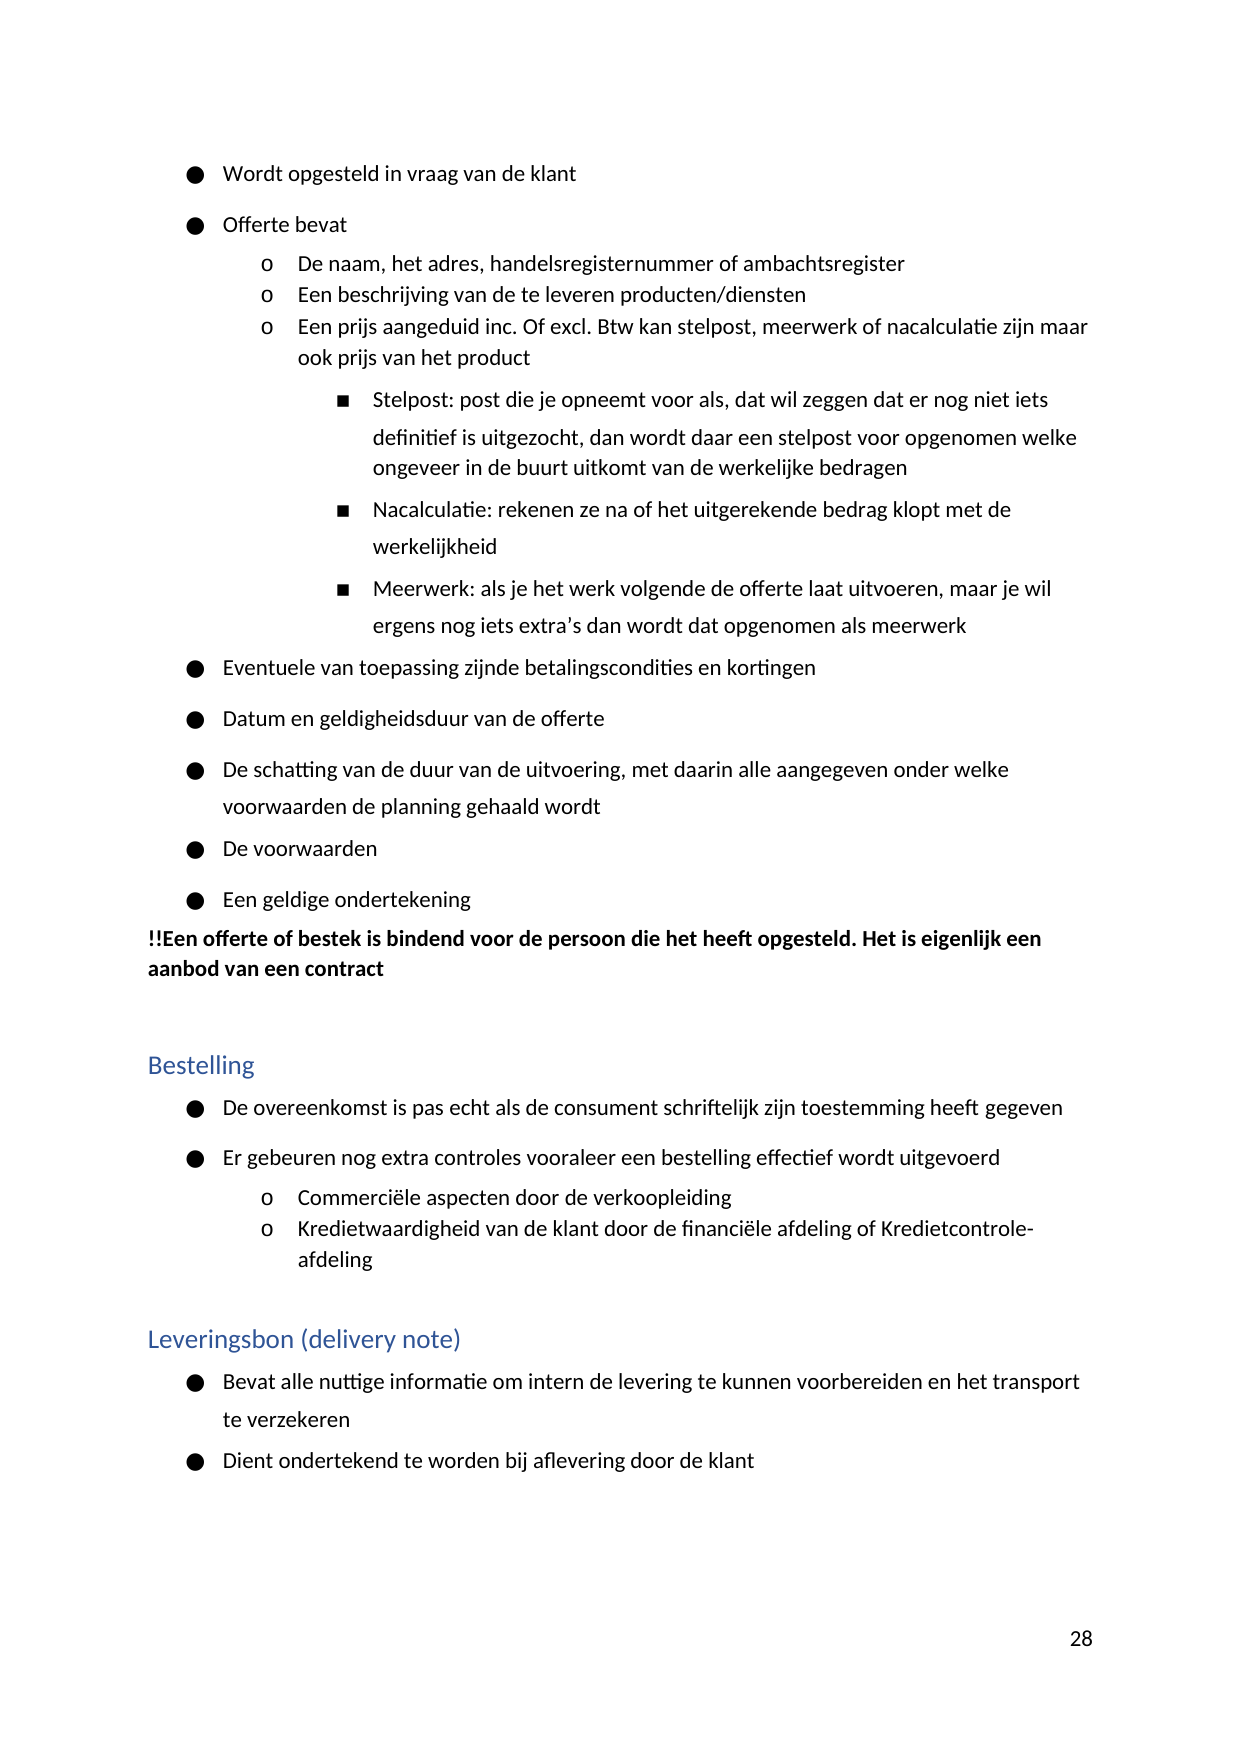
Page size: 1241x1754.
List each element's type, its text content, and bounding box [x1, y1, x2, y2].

list Nacalculatie: rekenen ze na of het uitgerekende bedrag klopt met de werkelijkheid [335, 483, 1093, 560]
list Eventuele van toepassing zijnde betalingscondities en kortingen [185, 642, 1093, 689]
list De naam, het adres, handelsregisternummer of ambachtsregister [260, 249, 1093, 278]
list Een geldige ondertekening [185, 873, 1093, 920]
list De voorwaarden [185, 823, 1093, 870]
list Een beschrijving van de te leveren producten/diensten [260, 281, 1093, 310]
list Stelpost: post die je opneemt voor als, dat wil zeggen dat er nog niet iets definitief is uitgezocht, dan wordt daar een stelpost voor opgenomen welke ongeveer in de buurt uitkomt van de werkelijke bedragen [335, 373, 1093, 481]
list Kredietwaardigheid van de klant door de financiële afdeling of Kredietcontrole-afdeling [260, 1214, 1093, 1273]
subtitle Bestelling [148, 1048, 1093, 1081]
subtitle Leveringsbon (delivery note) [148, 1322, 1093, 1356]
list Er gebeuren nog extra controles vooraleer een bestelling effectief wordt uitgevoerd [185, 1132, 1093, 1179]
list Wordt opgesteld in vraag van de klant [185, 148, 1093, 194]
list Bevat alle nuttige informatie om intern de levering te kunnen voorbereiden en het transport te verzekeren [185, 1356, 1093, 1433]
list Commerciële aspecten door de verkoopleiding [260, 1183, 1093, 1212]
list Meerwerk: als je het werk volgende de offerte laat uitvoeren, maar je wil ergens nog iets extra’s dan wordt dat opgenomen als meerwerk [335, 562, 1093, 640]
list Offerte bevat [185, 198, 1093, 245]
list De overeenkomst is pas echt als de consument schriftelijk zijn toestemming heeft gegeven [185, 1081, 1093, 1128]
list Een prijs aangeduid inc. Of excl. Btw kan stelpost, meerwerk of nacalculatie zijn maar ook prijs van het product [260, 312, 1093, 371]
text !!Een offerte of bestek is bindend voor de persoon die het heeft opgesteld. Het is eigenlijk een aanbod van een contract [148, 924, 1093, 982]
list Dient ondertekend te worden bij aflevering door de klant [185, 1435, 1093, 1482]
list De schatting van de duur van de uitvoering, met daarin alle aangegeven onder welke voorwaarden de planning gehaald wordt [185, 743, 1093, 821]
list Datum en geldigheidsduur van de offerte [185, 693, 1093, 739]
